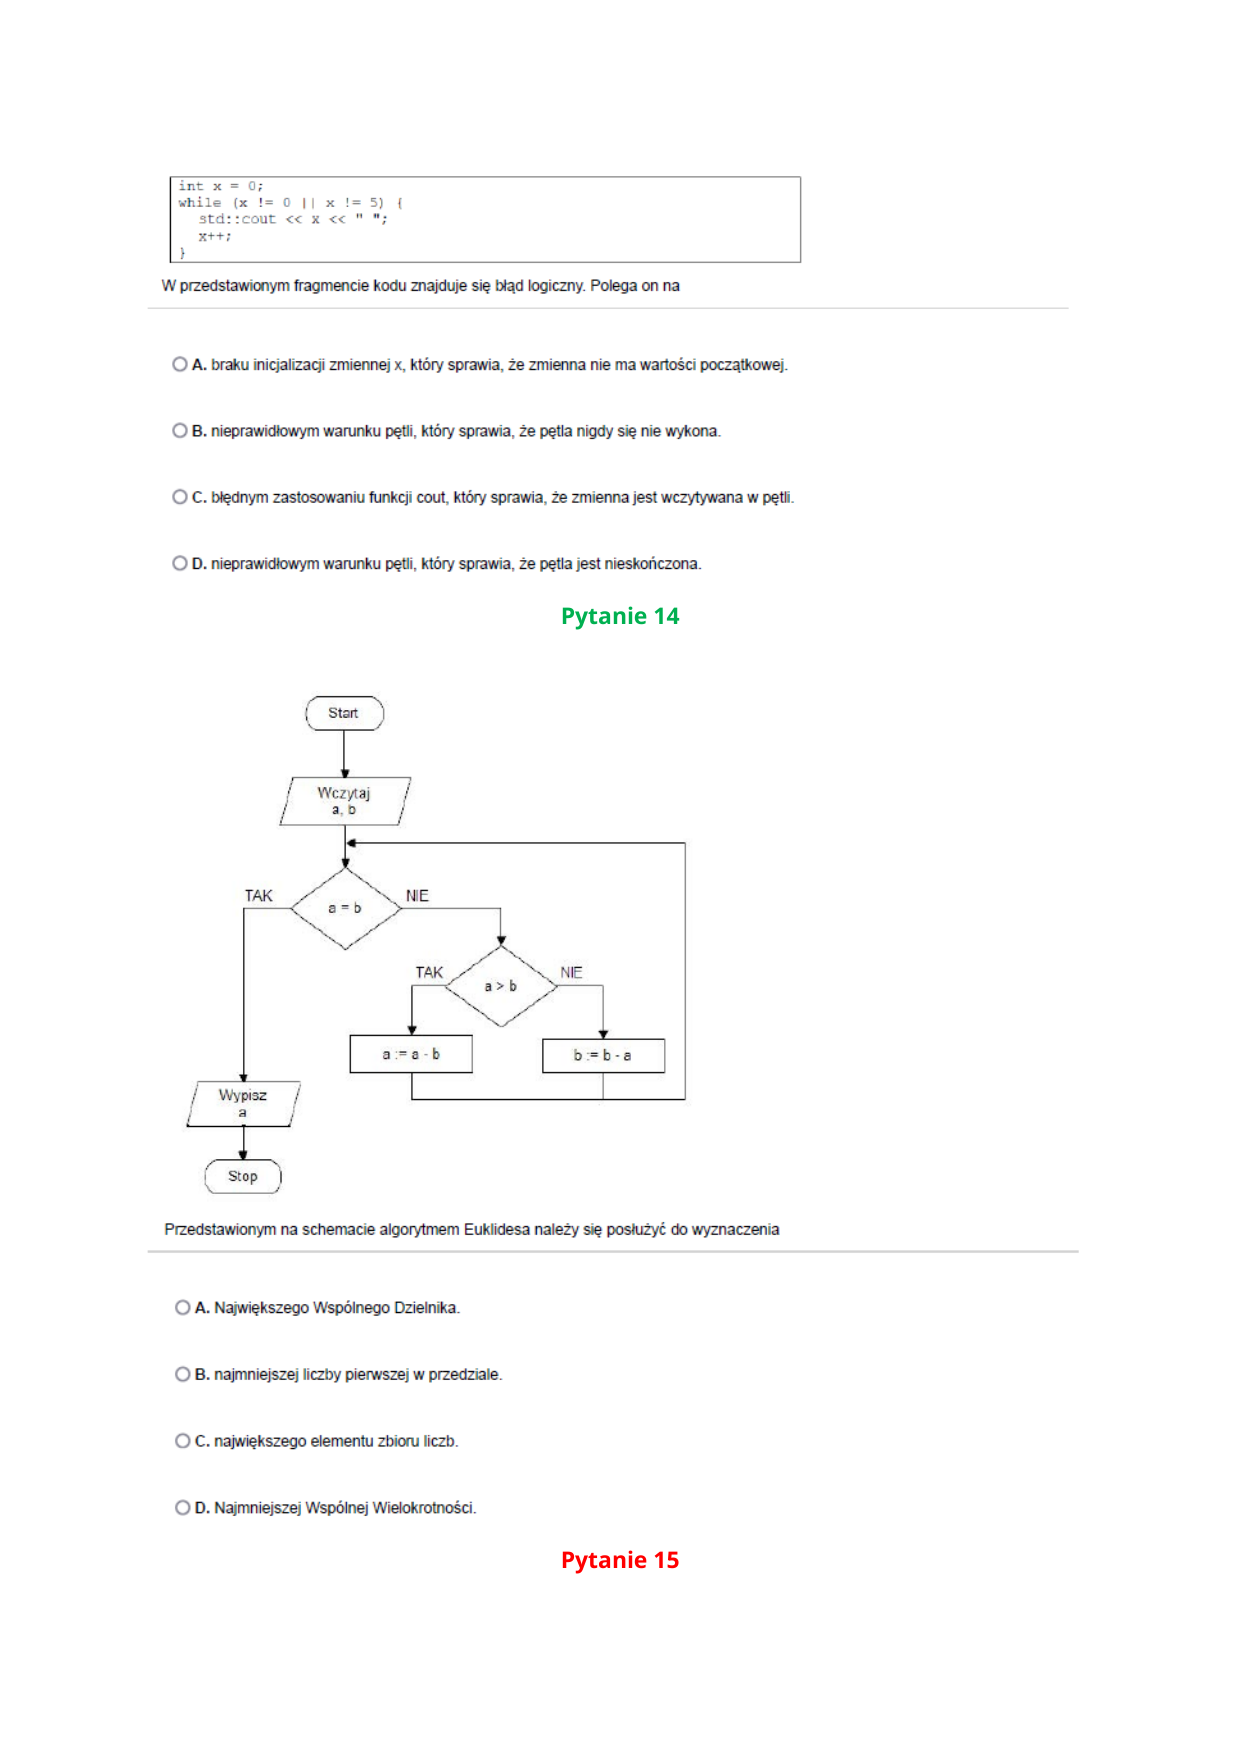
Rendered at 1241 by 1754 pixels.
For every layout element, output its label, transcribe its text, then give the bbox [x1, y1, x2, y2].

picture [147, 147, 1093, 582]
text Pytanie 14 [148, 600, 1093, 631]
picture [147, 650, 1093, 1525]
text Pytanie 15 [148, 1544, 1093, 1575]
